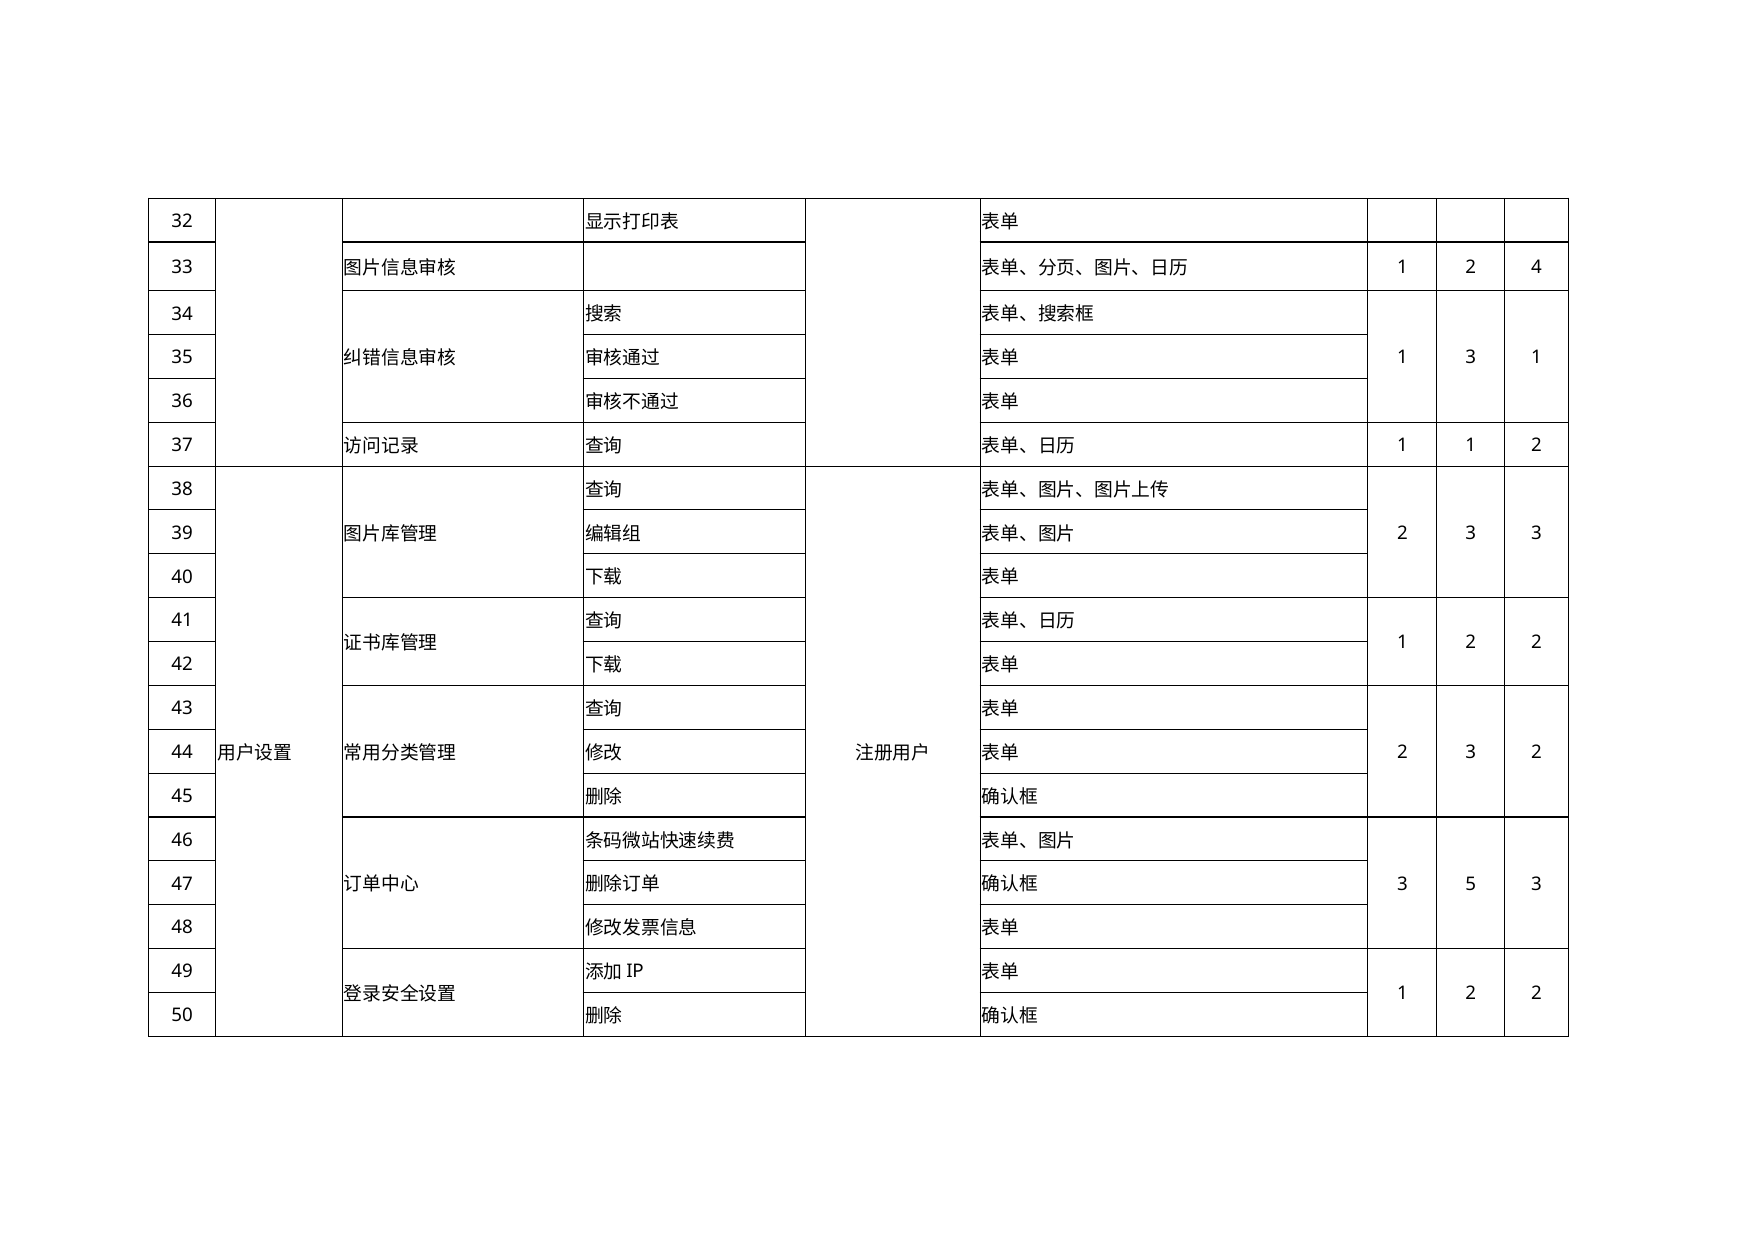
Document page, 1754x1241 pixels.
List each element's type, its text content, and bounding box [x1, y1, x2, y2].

table_cell 5 [1437, 818, 1504, 948]
table_cell 修改 [584, 730, 805, 772]
table_cell 删除 [584, 993, 805, 1036]
table_cell 40 [149, 554, 215, 597]
table_cell 表单 [981, 642, 1367, 685]
table_cell 1 [1368, 949, 1436, 1036]
table_cell 42 [149, 642, 215, 685]
table_cell 3 [1368, 818, 1436, 948]
table_cell 37 [149, 423, 215, 466]
table_cell 2 [1437, 598, 1504, 685]
table_cell 32 [149, 199, 215, 241]
table_cell 36 [149, 379, 215, 422]
table_cell 表单、图片 [981, 818, 1367, 860]
table_cell 49 [149, 949, 215, 992]
table_cell 删除 [584, 774, 805, 816]
table_cell 3 [1505, 818, 1568, 948]
table_cell 2 [1437, 243, 1504, 290]
table_cell 查询 [584, 467, 805, 509]
table_cell 35 [149, 335, 215, 378]
table_cell 搜索 [584, 291, 805, 334]
table_cell 4 [1505, 243, 1568, 290]
table_cell 45 [149, 774, 215, 816]
table_cell 确认框 [981, 774, 1367, 816]
table_cell 3 [1505, 467, 1568, 597]
table_cell 添加IP [584, 949, 805, 992]
table_cell 34 [149, 291, 215, 334]
table_cell 2 [1437, 949, 1504, 1036]
table_cell 表单 [981, 199, 1367, 241]
table_cell 修改发票信息 [584, 905, 805, 948]
table_cell 显示打印表 [584, 199, 805, 241]
table_cell 2 [1505, 949, 1568, 1036]
table_cell 编辑组 [584, 510, 805, 553]
table_cell 2 [1368, 686, 1436, 816]
table_cell 表单、日历 [981, 598, 1367, 641]
table_cell 38 [149, 467, 215, 509]
table_cell 2 [1505, 423, 1568, 466]
table_cell [584, 243, 805, 290]
table_cell 表单、图片 [981, 510, 1367, 553]
table_cell 1 [1368, 598, 1436, 685]
table_cell 3 [1437, 291, 1504, 422]
table_cell 图片信息审核 [343, 243, 583, 290]
table_cell 2 [1368, 467, 1436, 597]
table_cell 44 [149, 730, 215, 772]
table_cell 查询 [584, 598, 805, 641]
table_cell 访问记录 [343, 423, 583, 466]
table_cell 证书库管理 [343, 598, 583, 685]
table_cell 41 [149, 598, 215, 641]
table_cell 删除订单 [584, 861, 805, 904]
table_cell 3 [1437, 686, 1504, 816]
table_cell 3 [1437, 467, 1504, 597]
table_cell 39 [149, 510, 215, 553]
table_cell 查询 [584, 423, 805, 466]
table_cell 50 [149, 993, 215, 1036]
table_cell 用户设置 [216, 467, 342, 1036]
table_cell 表单 [981, 335, 1367, 378]
table_cell 表单、图片、图片上传 [981, 467, 1367, 509]
table_cell 表单、日历 [981, 423, 1367, 466]
table_cell 常用分类管理 [343, 686, 583, 816]
table_cell 纠错信息审核 [343, 291, 583, 422]
table_cell 1 [1505, 291, 1568, 422]
table_cell 33 [149, 243, 215, 290]
table_cell 表单 [981, 730, 1367, 772]
table_cell 表单 [981, 949, 1367, 992]
table_cell 订单中心 [343, 818, 583, 948]
table_cell 下载 [584, 642, 805, 685]
table_cell 1 [1437, 423, 1504, 466]
table_cell 47 [149, 861, 215, 904]
table_cell 条码微站快速续费 [584, 818, 805, 860]
table_cell 1 [1368, 423, 1436, 466]
table_cell 表单 [981, 554, 1367, 597]
table_cell 48 [149, 905, 215, 948]
table_cell 2 [1505, 598, 1568, 685]
table_cell 46 [149, 818, 215, 860]
table_cell 表单 [981, 379, 1367, 422]
table_cell 图片库管理 [343, 467, 583, 597]
table_cell 43 [149, 686, 215, 729]
table_cell 确认框 [981, 861, 1367, 904]
table_cell 表单、分页、图片、日历 [981, 243, 1367, 290]
table_cell 表单 [981, 686, 1367, 729]
table_cell 登录安全设置 [343, 949, 583, 1036]
table_cell 1 [1368, 291, 1436, 422]
table_cell 查询 [584, 686, 805, 729]
table_cell 2 [1505, 686, 1568, 816]
table_cell 确认框 [981, 993, 1367, 1036]
table_cell 注册用户 [806, 467, 980, 1036]
table_cell 下载 [584, 554, 805, 597]
table_cell 1 [1368, 243, 1436, 290]
table_cell 审核通过 [584, 335, 805, 378]
table_cell 表单、搜索框 [981, 291, 1367, 334]
table_cell 审核不通过 [584, 379, 805, 422]
table_cell 表单 [981, 905, 1367, 948]
